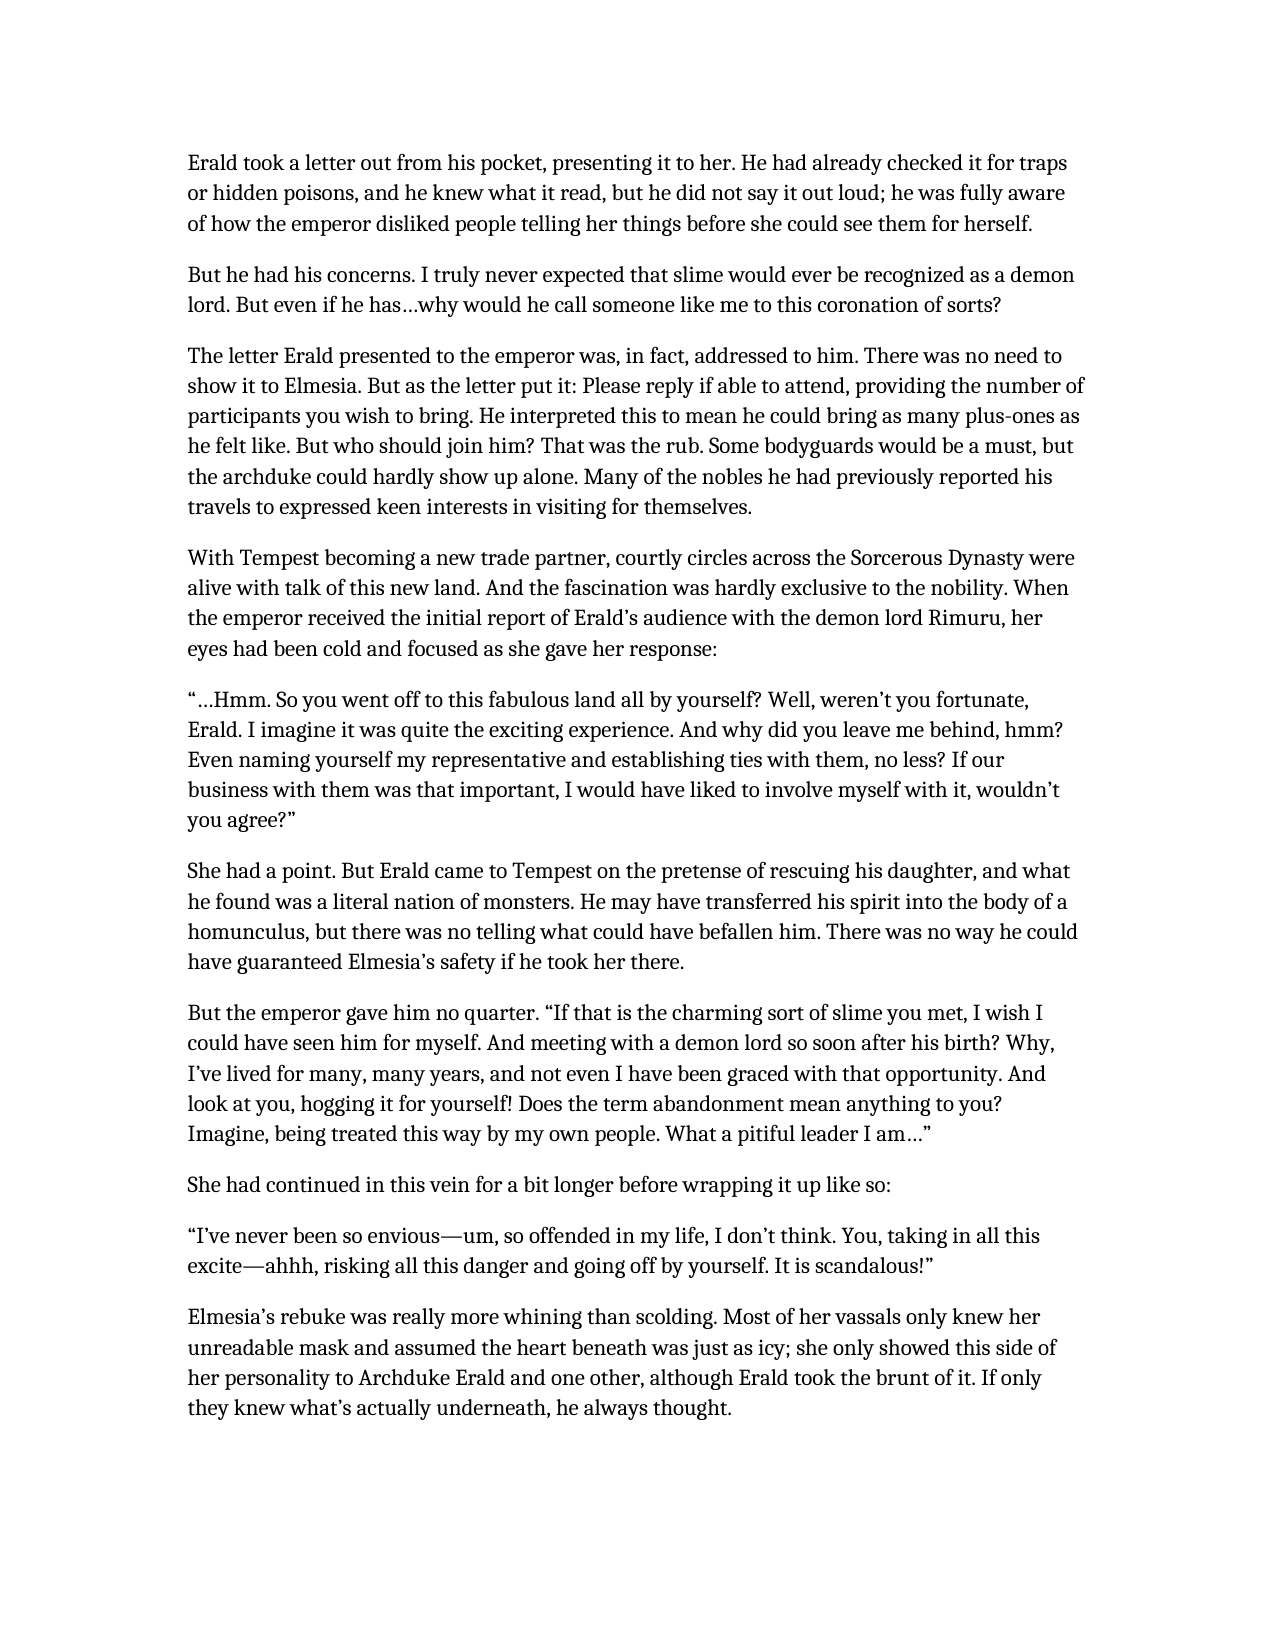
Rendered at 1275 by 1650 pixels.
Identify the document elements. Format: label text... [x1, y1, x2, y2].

text The letter Erald presented to the emperor was, in fact, addressed to him. There was no need to show it to Elmesia. But as the letter put it: Please reply if able to attend, providing the number of participants you wish to bring. He interpreted this to mean he could bring as many plus-ones as he felt like. But who should join him? That was the rub. Some bodyguards would be a must, but the archduke could hardly show up alone. Many of the nobles he had previously reported his travels to expressed keen interests in visiting for themselves. [187, 343, 1087, 520]
text She had a point. But Erald came to Tempest on the pretense of rescuing his daughter, and what he found was a literal nation of monsters. He may have transferred his spirit into the body of a homunculus, but there was no telling what could have befallen him. There was no way he could have guaranteed Elmesia’s safety if he took her there. [187, 858, 1087, 975]
text But the emperor gave him no quarter. “If that is the charming sort of slime you met, I wish I could have seen him for myself. And meeting with a demon lord so soon after his birth? Why, I’ve lived for many, many years, and not even I have been graced with that opportunity. And look at you, hogging it for yourself! Does the term abandonment mean anything to you? Imagine, being treated this way by my own people. What a pitiful leader I am…” [187, 1000, 1087, 1147]
text But he had his concerns. I truly never expected that slime would ever be recognized as a demon lord. But even if he has…why would he call someone like me to this coronation of sorts? [187, 261, 1087, 318]
text Elmesia’s rebuke was really more whining than scolding. Most of her vassals only knew her unreadable mask and assumed the heart beneath was just as icy; she only showed this side of her personality to Archduke Erald and one other, although Erald took the brunt of it. If only they knew what’s actually underneath, he always thought. [187, 1304, 1087, 1421]
text She had continued in this vein for a bit longer before wrapping it up like so: [187, 1172, 1087, 1198]
text “I’ve never been so envious—um, so offended in my life, I don’t think. You, taking in all this excite—ahhh, risking all this danger and going off by yourself. It is scandalous!” [187, 1223, 1087, 1279]
text Erald took a letter out from his pocket, presenting it to her. He had already checked it for traps or hidden poisons, and he knew what it read, but he did not say it out loud; he was fully aware of how the emperor disliked people telling her things before she could see them for herself. [187, 150, 1087, 237]
text With Tempest becoming a new trade partner, courtly circles across the Sorcerous Dynasty were alive with talk of this new land. And the fascination was hardly exclusive to the nobility. When the emperor received the initial report of Erald’s audience with the demon lord Rimuru, her eyes had been cold and focused as she gave her response: [187, 545, 1087, 662]
text “…Hmm. So you went off to this fabulous land all by yourself? Well, weren’t you fortunate, Erald. I imagine it was quite the exciting experience. And why did you leave me behind, hmm? Even naming yourself my representative and establishing ties with them, no less? If our business with them was that important, I would have liked to involve myself with it, wouldn’t you agree?” [187, 686, 1087, 834]
